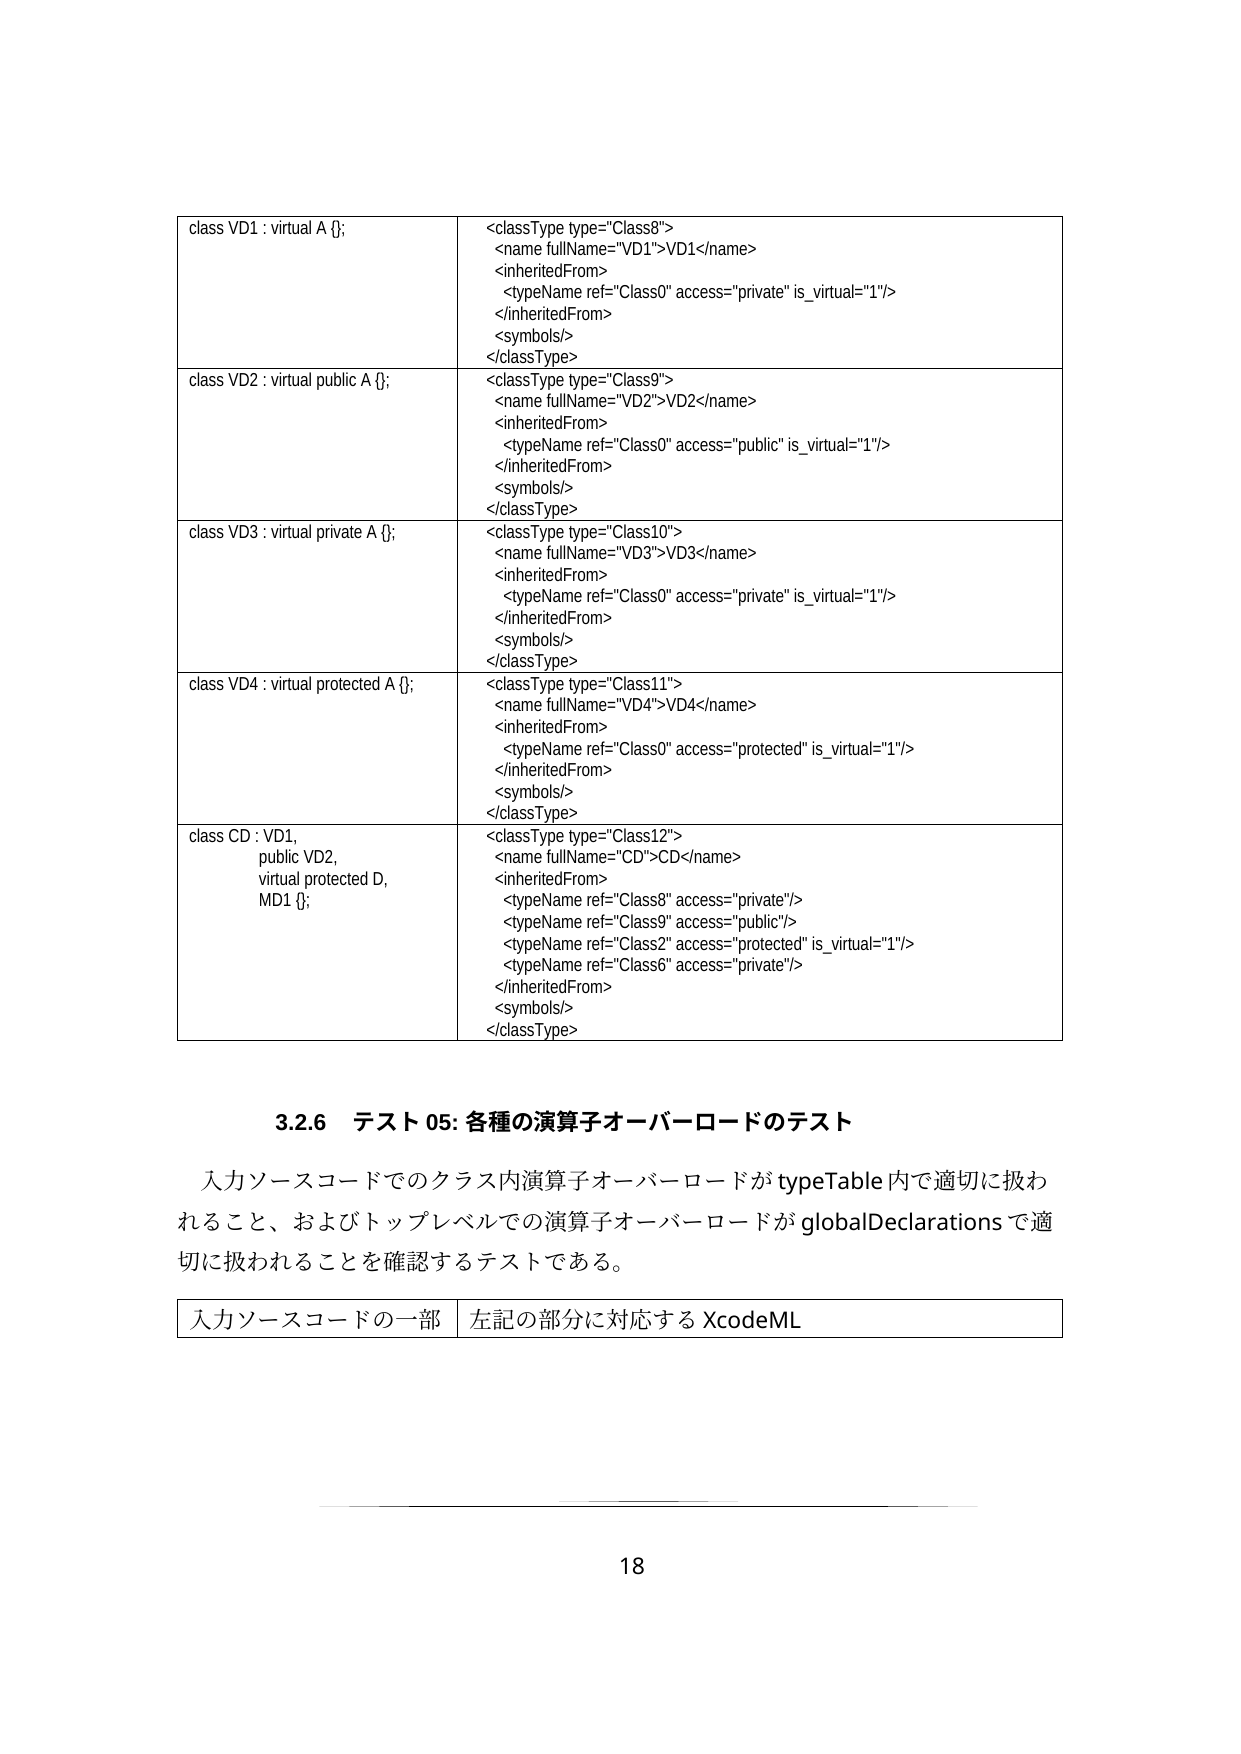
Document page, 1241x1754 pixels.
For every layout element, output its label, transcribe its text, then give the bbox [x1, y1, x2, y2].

table_header 入力ソースコードの一部 [178, 1300, 457, 1337]
table_cell class CD : VD1, public VD2, virtual protected D, MD1 {}; [178, 825, 457, 1040]
table_cell class VD2 : virtual public A {}; [178, 369, 457, 520]
table_cell <classType type="Class8"> <name fullName="VD1">VD1</name> <inheritedFrom> <typeName ref="Class0" access="private" is_virtual="1"/> </inheritedFrom> <symbols/> </classType> [458, 217, 1062, 368]
table_cell <classType type="Class10"> <name fullName="VD3">VD3</name> <inheritedFrom> <typeName ref="Class0" access="private" is_virtual="1"/> </inheritedFrom> <symbols/> </classType> [458, 521, 1062, 672]
table_cell <classType type="Class12"> <name fullName="CD">CD</name> <inheritedFrom> <typeName ref="Class8" access="private"/> <typeName ref="Class9" access="public"/> <typeName ref="Class2" access="protected" is_virtual="1"/> <typeName ref="Class6" access="private"/> </inheritedFrom> <symbols/> </classType> [458, 825, 1062, 1040]
table_header 左記の部分に対応するXcodeML [458, 1300, 1062, 1337]
table_cell <classType type="Class9"> <name fullName="VD2">VD2</name> <inheritedFrom> <typeName ref="Class0" access="public" is_virtual="1"/> </inheritedFrom> <symbols/> </classType> [458, 369, 1062, 520]
text 入力ソースコードでのクラス内演算子オーバーロードがtypeTable内で適切に扱われること、およびトップレベルでの演算子オーバーロードがglobalDeclarationsで適切に扱われることを確認するテストである。 [177, 1161, 1063, 1279]
table_cell class VD3 : virtual private A {}; [178, 521, 457, 672]
subtitle テスト05: 各種の演算子オーバーロードのテスト [252, 1102, 1063, 1140]
table_cell class VD4 : virtual protected A {}; [178, 673, 457, 824]
table_cell <classType type="Class11"> <name fullName="VD4">VD4</name> <inheritedFrom> <typeName ref="Class0" access="protected" is_virtual="1"/> </inheritedFrom> <symbols/> </classType> [458, 673, 1062, 824]
table_cell class VD1 : virtual A {}; [178, 217, 457, 368]
